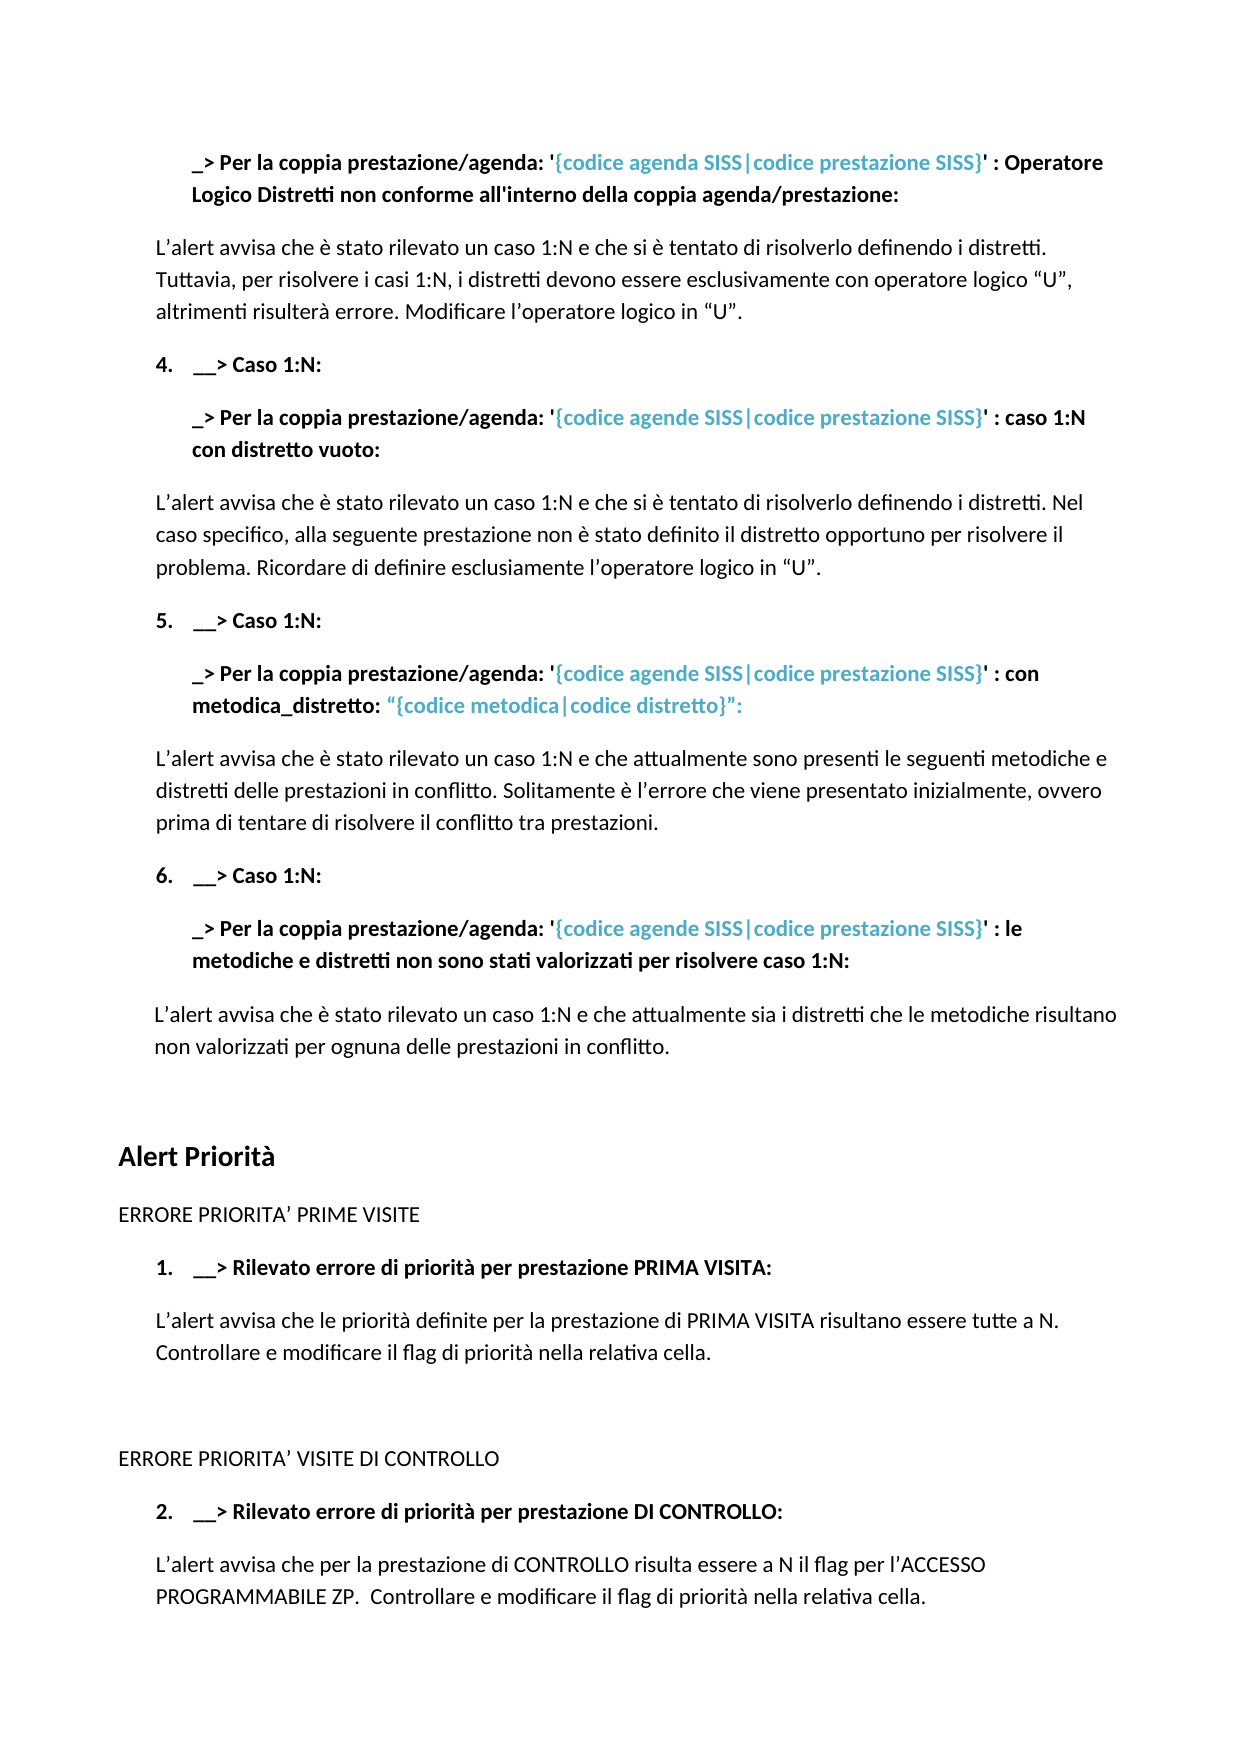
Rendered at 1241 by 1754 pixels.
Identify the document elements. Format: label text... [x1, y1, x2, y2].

text L’alert avvisa che è stato rilevato un caso 1:N e che si è tentato di risolverlo definendo i distretti. Tuttavia, per risolvere i casi 1:N, i distretti devono essere esclusivamente con operatore logico “U”, altrimenti risulterà errore. Modificare l’operatore logico in “U”. [156, 233, 1122, 325]
text ERRORE PRIORITA’ VISITE DI CONTROLLO [118, 1444, 1122, 1472]
text _> Per la coppia prestazione/agenda: '{codice agende SISS|codice prestazione SISS}' : le metodiche e distretti non sono stati valorizzati per risolvere caso 1:N: [192, 914, 1122, 975]
text _> Per la coppia prestazione/agenda: '{codice agenda SISS|codice prestazione SISS}' : Operatore Logico Distretti non conforme all'interno della coppia agenda/prestazione: [192, 148, 1122, 208]
text ERRORE PRIORITA’ PRIME VISITE [118, 1200, 1122, 1228]
text L’alert avvisa che le priorità definite per la prestazione di PRIMA VISITA risultano essere tutte a N. Controllare e modificare il flag di priorità nella relativa cella. [156, 1306, 1122, 1366]
list __> Rilevato errore di priorità per prestazione PRIMA VISITA: [156, 1253, 1122, 1281]
list __> Rilevato errore di priorità per prestazione DI CONTROLLO: [156, 1497, 1122, 1525]
list __> Caso 1:N: [156, 606, 1122, 634]
text _> Per la coppia prestazione/agenda: '{codice agende SISS|codice prestazione SISS}' : caso 1:N con distretto vuoto: [192, 403, 1122, 463]
text _> Per la coppia prestazione/agenda: '{codice agende SISS|codice prestazione SISS}' : con metodica_distretto: “{codice metodica|codice distretto}”: [192, 659, 1122, 719]
text L’alert avvisa che è stato rilevato un caso 1:N e che attualmente sia i distretti che le metodiche risultano non valorizzati per ognuna delle prestazioni in conflitto. [154, 1000, 1122, 1060]
text Alert Priorità [118, 1138, 1122, 1173]
list __> Caso 1:N: [156, 350, 1122, 378]
text L’alert avvisa che per la prestazione di CONTROLLO risulta essere a N il flag per l’ACCESSO PROGRAMMABILE ZP. Controllare e modificare il flag di priorità nella relativa cella. [156, 1550, 1122, 1610]
list __> Caso 1:N: [156, 861, 1122, 889]
text L’alert avvisa che è stato rilevato un caso 1:N e che si è tentato di risolverlo definendo i distretti. Nel caso specifico, alla seguente prestazione non è stato definito il distretto opportuno per risolvere il problema. Ricordare di definire esclusiamente l’operatore logico in “U”. [156, 488, 1122, 581]
text L’alert avvisa che è stato rilevato un caso 1:N e che attualmente sono presenti le seguenti metodiche e distretti delle prestazioni in conflitto. Solitamente è l’errore che viene presentato inizialmente, ovvero prima di tentare di risolvere il conflitto tra prestazioni. [156, 744, 1122, 836]
